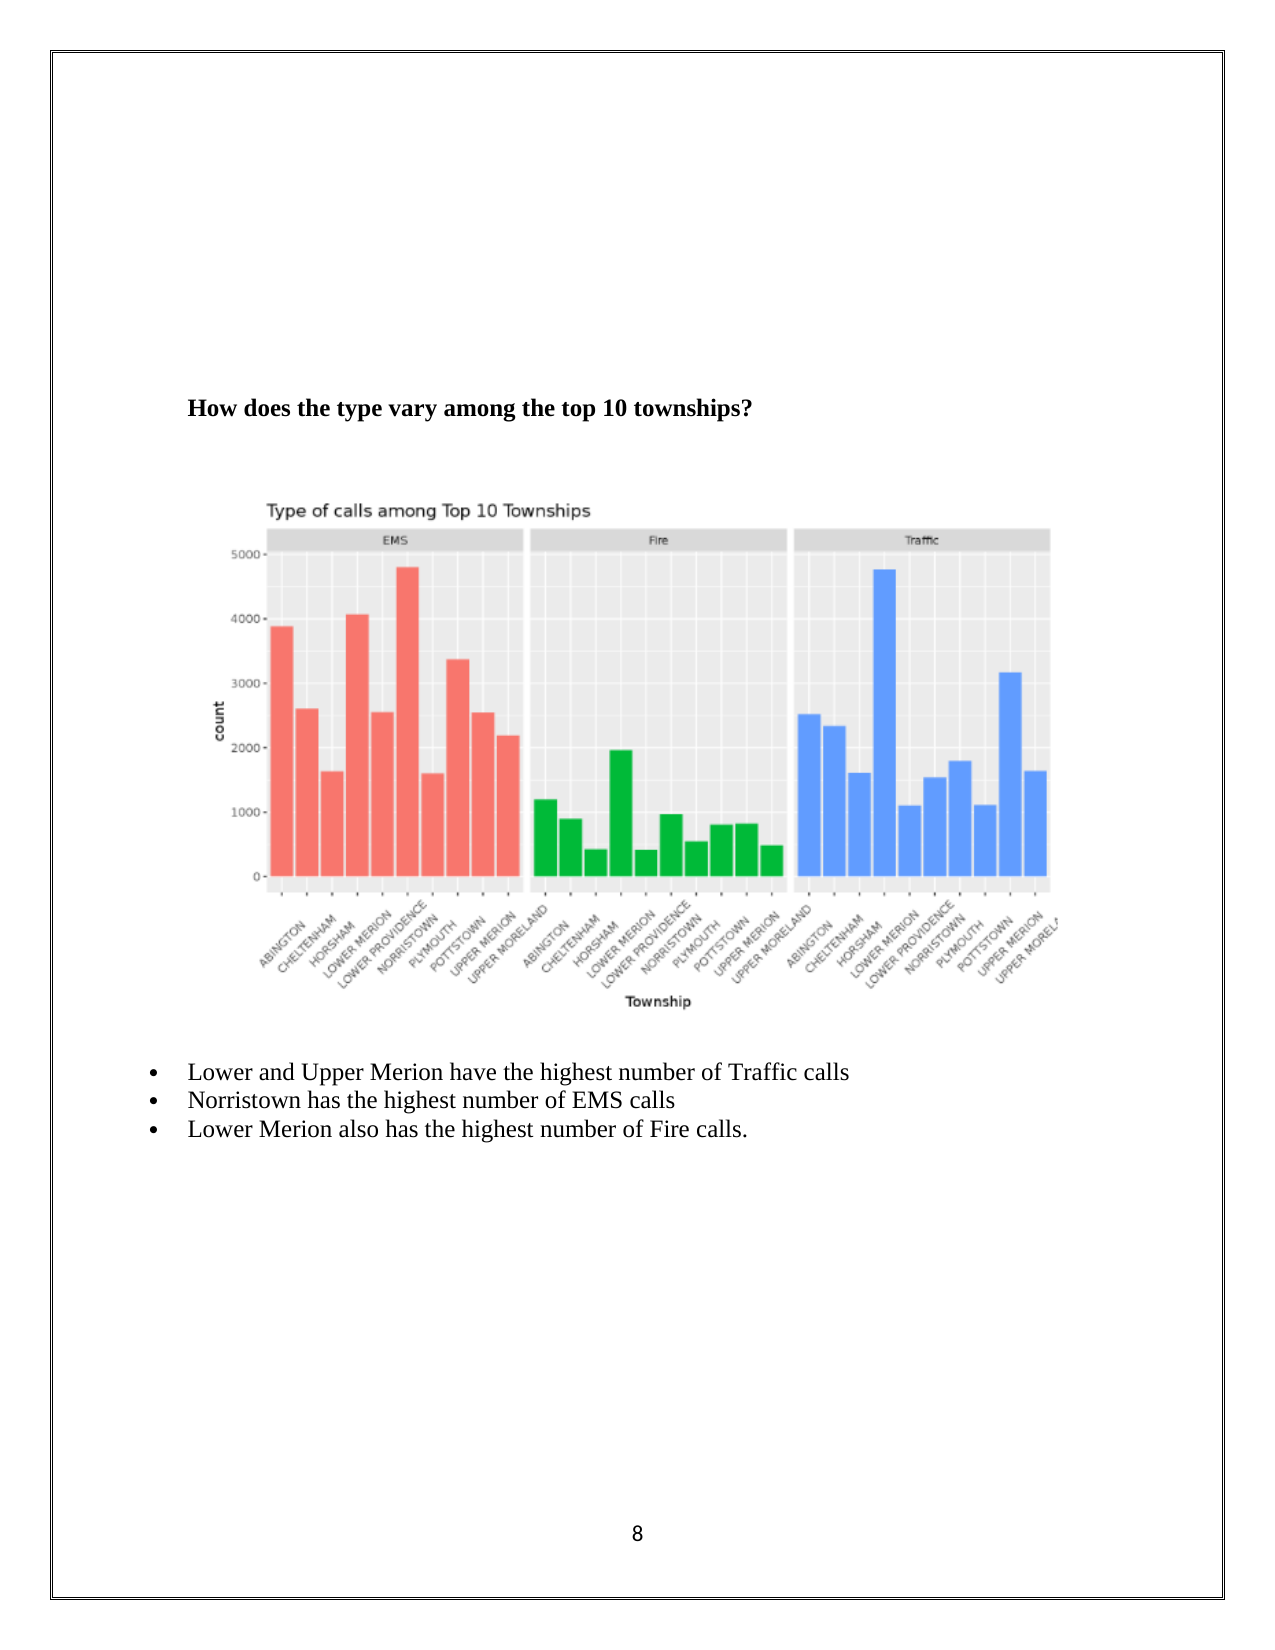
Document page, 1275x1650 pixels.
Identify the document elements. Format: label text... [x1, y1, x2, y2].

picture [187, 483, 1088, 1026]
list Lower Merion also has the highest number of Fire calls. [150, 1114, 1088, 1143]
list Norristown has the highest number of EMS calls [150, 1085, 1088, 1114]
list Lower and Upper Merion have the highest number of Traffic calls [150, 1057, 1088, 1085]
subtitle How does the type vary among the top 10 townships? [187, 393, 1088, 422]
